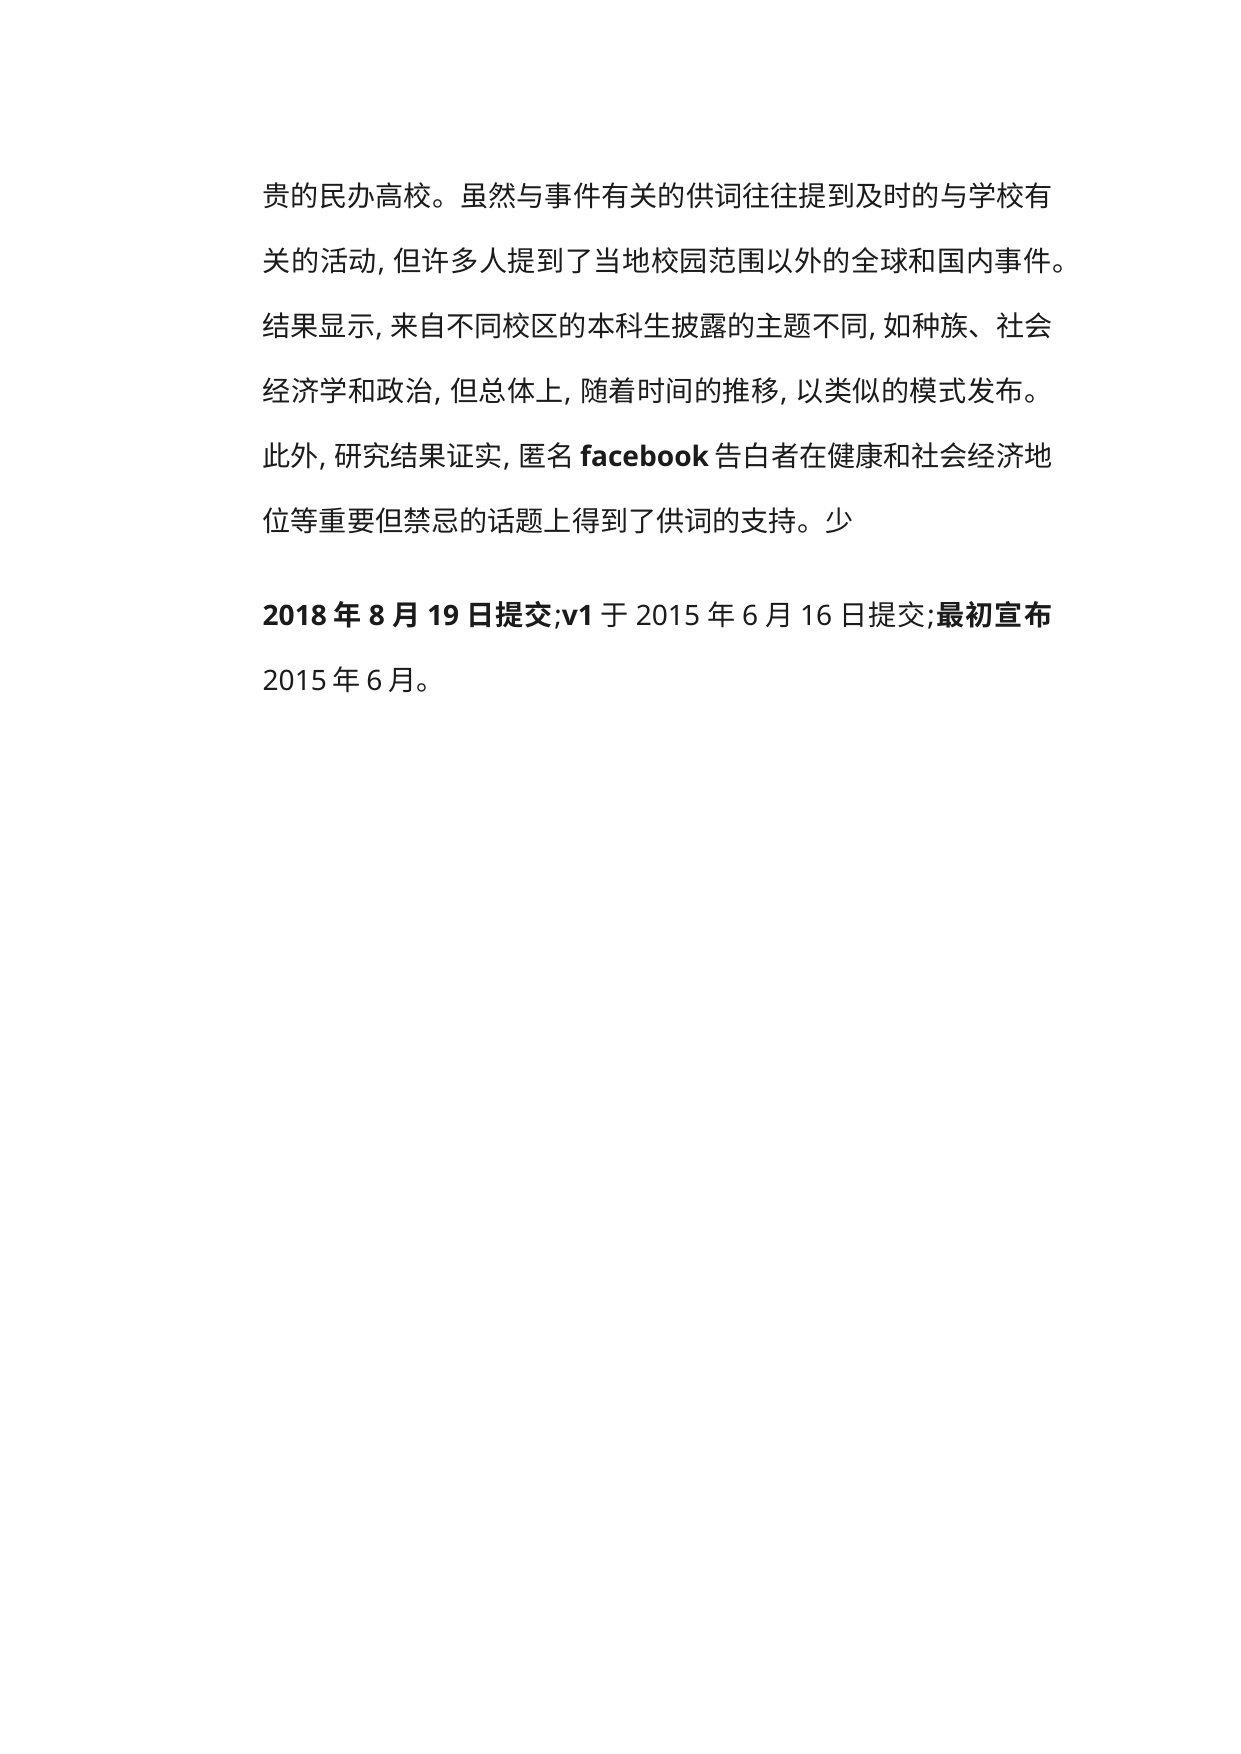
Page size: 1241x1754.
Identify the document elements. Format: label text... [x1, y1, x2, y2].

text 2018年8月19日提交;v1于2015年6月16日提交;最初宣布2015年6月。 [262, 581, 1053, 711]
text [262, 162, 1053, 552]
